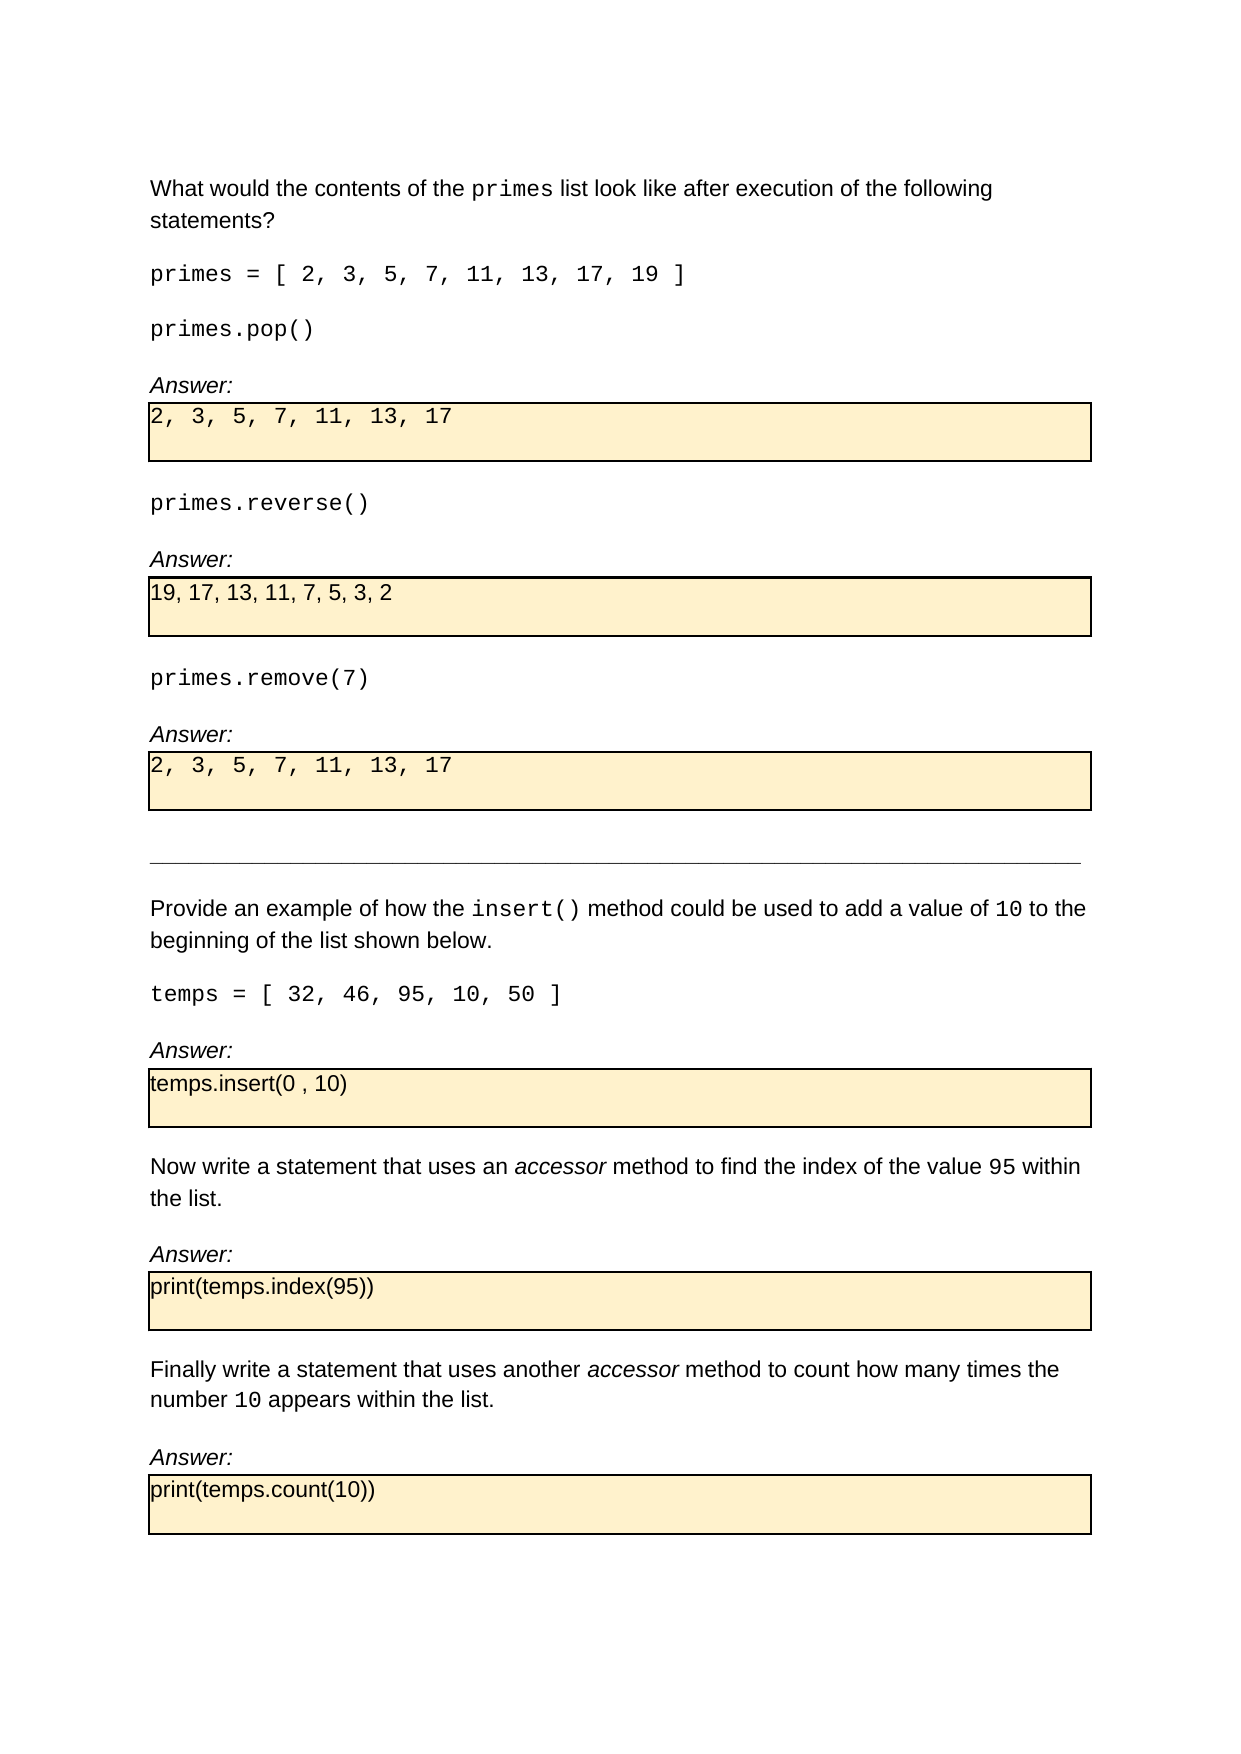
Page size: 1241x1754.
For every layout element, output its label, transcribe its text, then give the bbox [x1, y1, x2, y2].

text temps = [ 32, 46, 95, 10, 50 ] [150, 983, 1090, 1009]
text temps.insert(0 , 10) [150, 1070, 1090, 1096]
text 2, 3, 5, 7, 11, 13, 17 [150, 753, 1090, 779]
text Provide an example of how the insert() method could be used to add a value of 10 to the beginning of the list shown below. [150, 895, 1090, 954]
text _________________________________________________________________________ [150, 840, 1090, 866]
text 2, 3, 5, 7, 11, 13, 17 [150, 404, 1090, 430]
text Answer: [150, 1241, 1090, 1267]
text Answer: [150, 372, 1090, 398]
text 19, 17, 13, 11, 7, 5, 3, 2 [150, 579, 1090, 605]
text print(temps.count(10)) [150, 1476, 1090, 1502]
text primes = [ 2, 3, 5, 7, 11, 13, 17, 19 ] [150, 262, 1090, 288]
text Finally write a statement that uses another accessor method to count how many times the number 10 appears within the list. [150, 1356, 1090, 1415]
text Answer: [150, 721, 1090, 747]
text print(temps.index(95)) [150, 1273, 1090, 1299]
text Answer: [150, 1037, 1090, 1064]
text primes.remove(7) [150, 666, 1090, 692]
text What would the contents of the primes list look like after execution of the following statements? [150, 175, 1090, 233]
text primes.pop() [150, 317, 1090, 343]
text Answer: [150, 546, 1090, 572]
text Answer: [150, 1444, 1090, 1470]
text primes.reverse() [150, 491, 1090, 517]
text Now write a statement that uses an accessor method to find the index of the value 95 within the list. [150, 1153, 1090, 1212]
